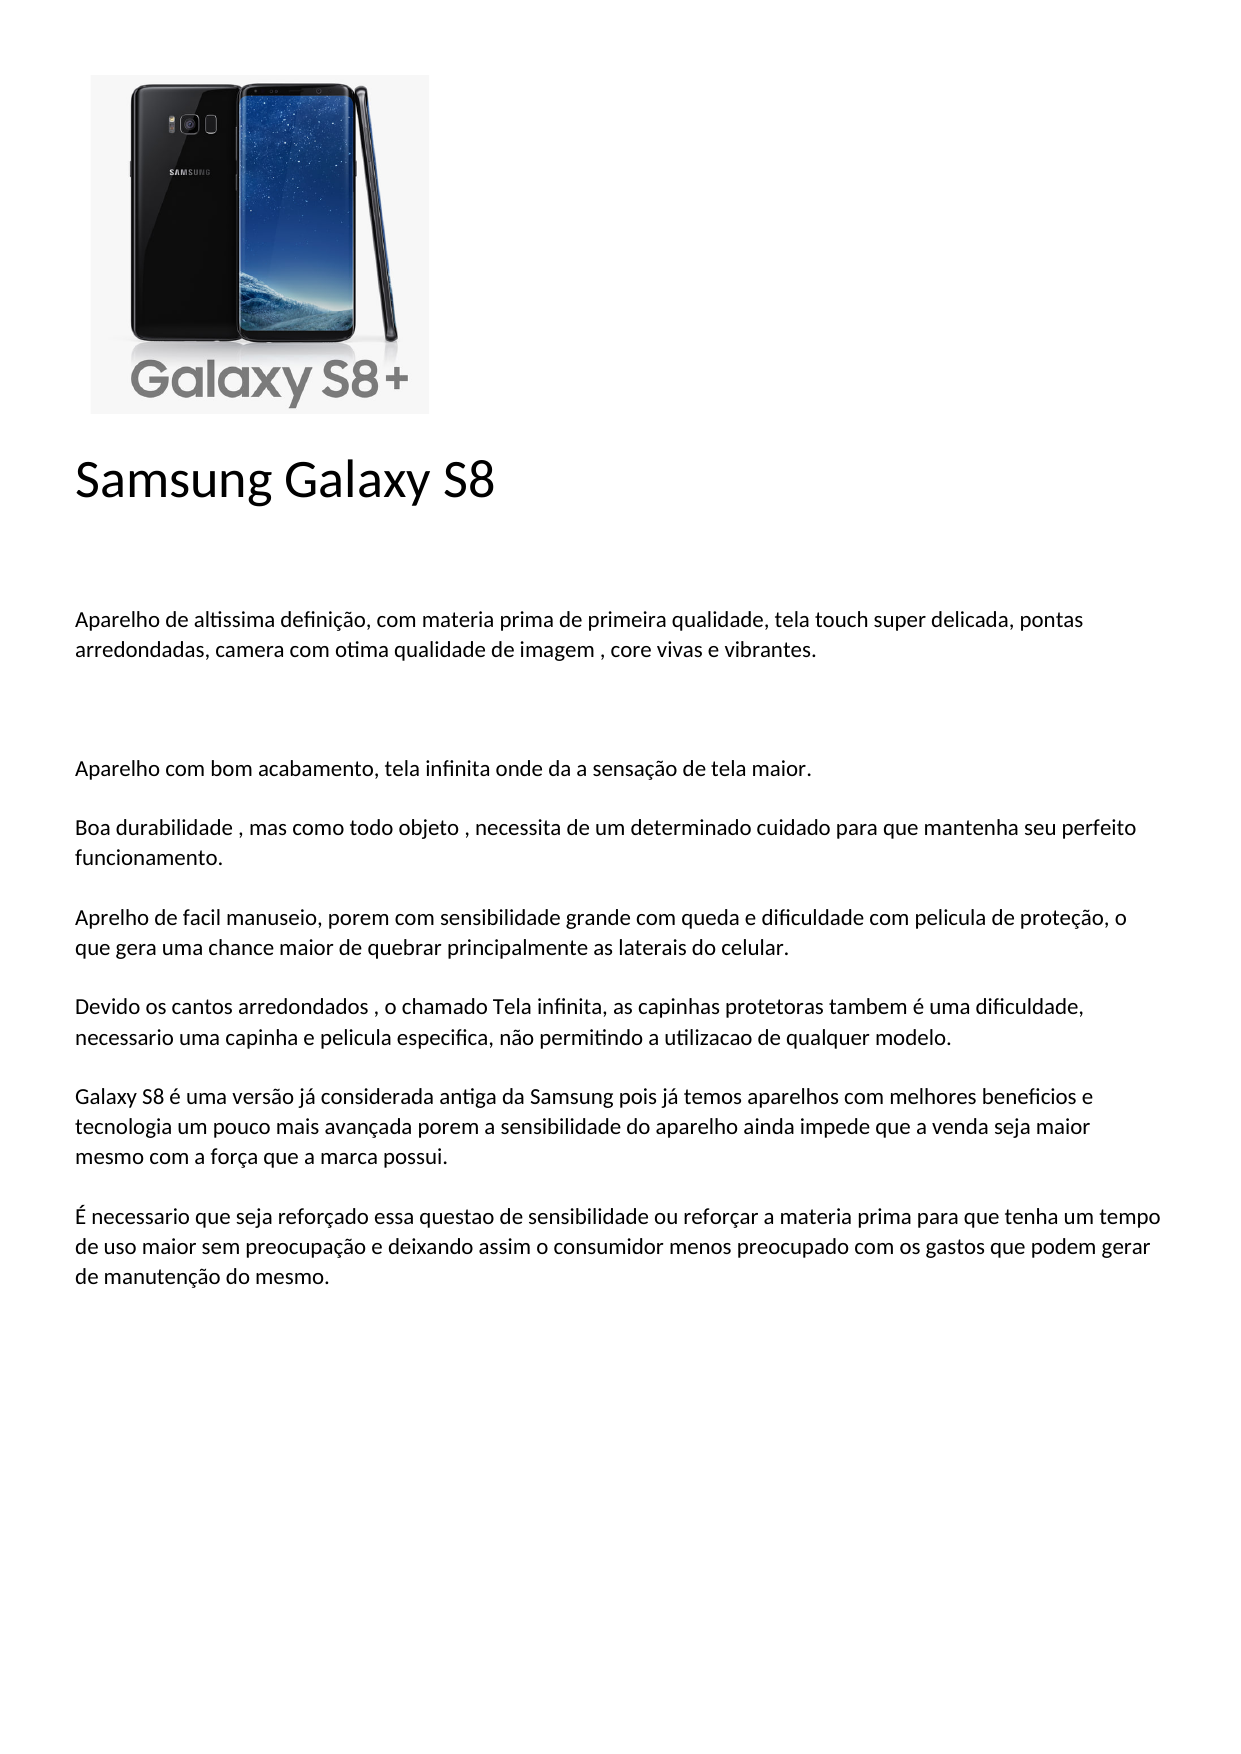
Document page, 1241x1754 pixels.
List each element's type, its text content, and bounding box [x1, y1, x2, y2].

text Galaxy S8 é uma versão já considerada antiga da Samsung pois já temos aparelhos com melhores beneficios e tecnologia um pouco mais avançada porem a sensibilidade do aparelho ainda impede que a venda seja maior mesmo com a força que a marca possui. [75, 1082, 1165, 1171]
text Samsung Galaxy S8 [75, 445, 1165, 511]
picture [90, 75, 430, 414]
text Boa durabilidade , mas como todo objeto , necessita de um determinado cuidado para que mantenha seu perfeito funcionamento. [75, 813, 1165, 872]
text Devido os cantos arredondados , o chamado Tela infinita, as capinhas protetoras tambem é uma dificuldade, necessario uma capinha e pelicula especifica, não permitindo a utilizacao de qualquer modelo. [75, 992, 1165, 1051]
text Aprelho de facil manuseio, porem com sensibilidade grande com queda e dificuldade com pelicula de proteção, o que gera uma chance maior de quebrar principalmente as laterais do celular. [75, 903, 1165, 961]
text É necessario que seja reforçado essa questao de sensibilidade ou reforçar a materia prima para que tenha um tempo de uso maior sem preocupação e deixando assim o consumidor menos preocupado com os gastos que podem gerar de manutenção do mesmo. [75, 1202, 1165, 1290]
text Aparelho de altissima definição, com materia prima de primeira qualidade, tela touch super delicada, pontas arredondadas, camera com otima qualidade de imagem , core vivas e vibrantes. [75, 605, 1165, 663]
text Aparelho com bom acabamento, tela infinita onde da a sensação de tela maior. [75, 754, 1165, 782]
